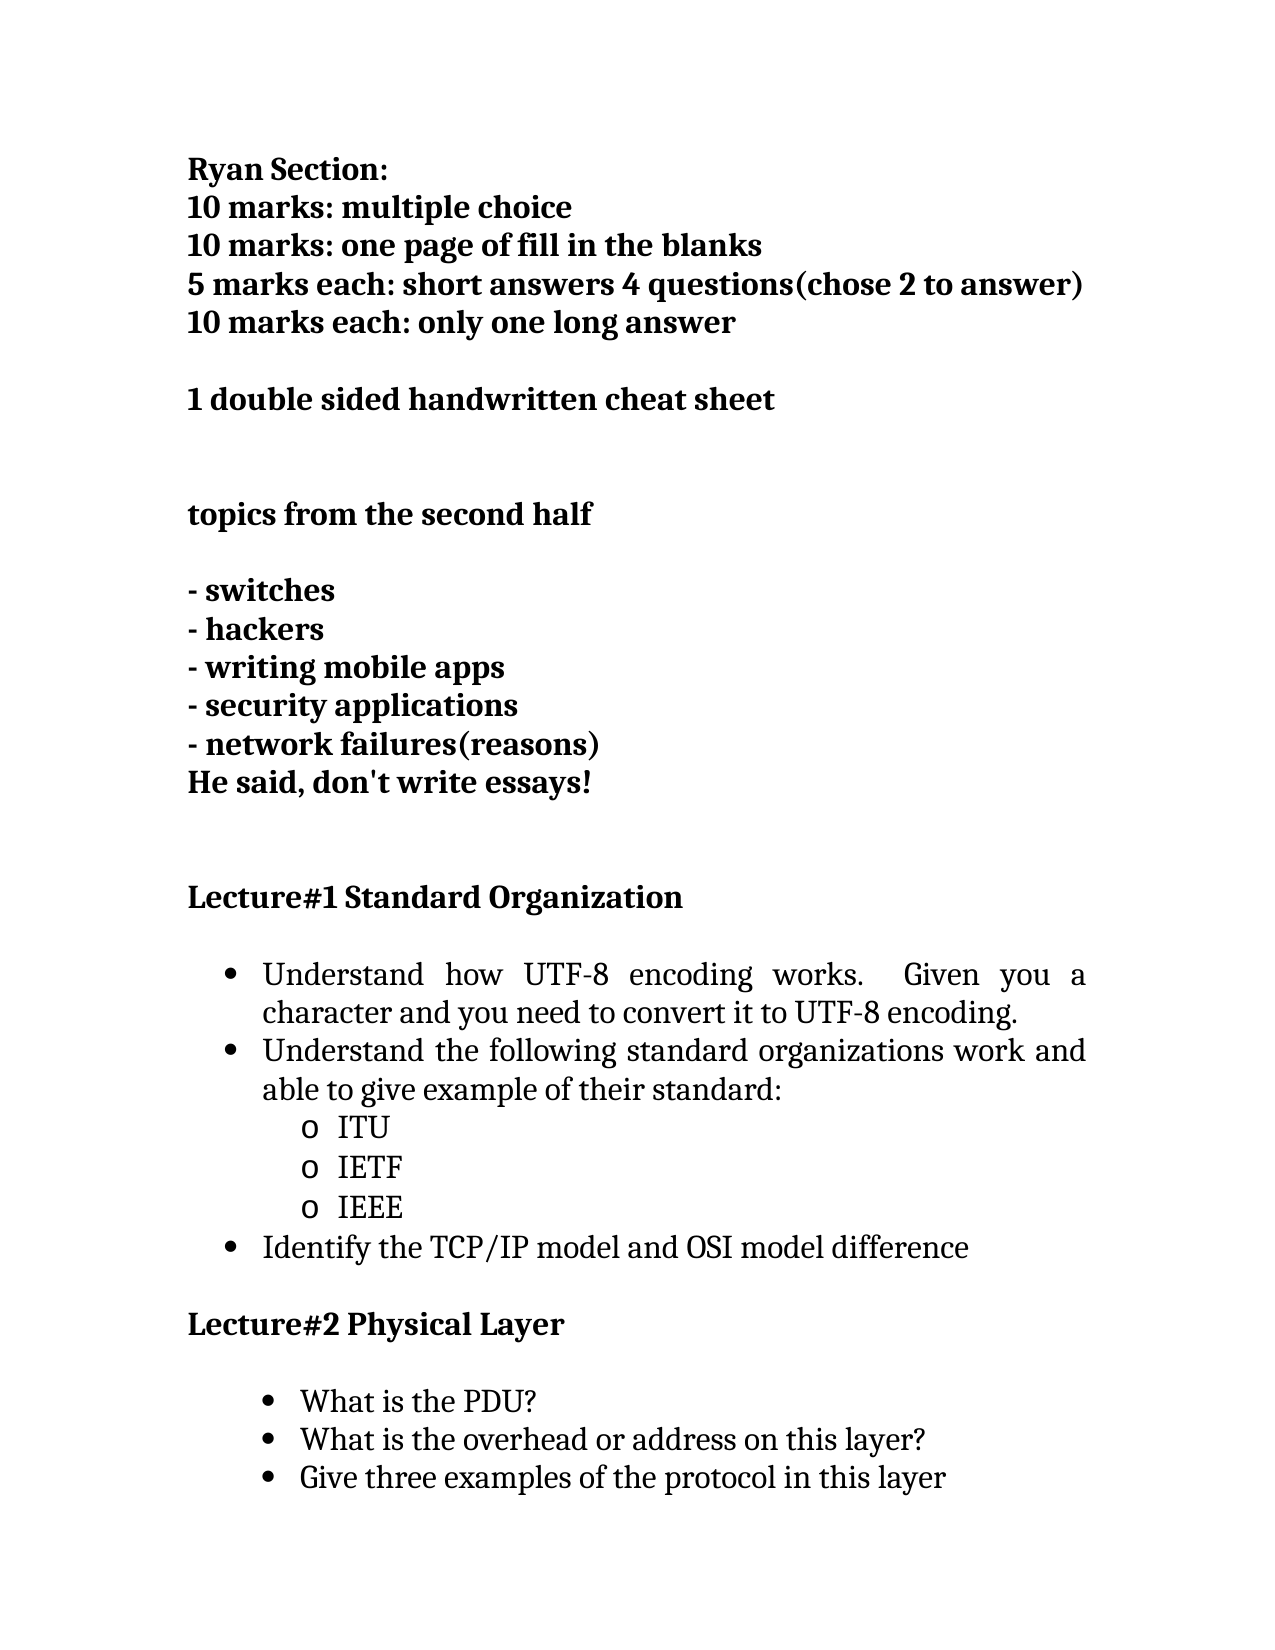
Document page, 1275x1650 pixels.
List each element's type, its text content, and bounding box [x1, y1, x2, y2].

list Identify the TCP/IP model and OSI model difference [225, 1229, 1087, 1267]
text - switches [187, 572, 1087, 610]
text 1 double sided handwritten cheat sheet [187, 380, 1087, 418]
list Understand how UTF-8 encoding works. Given you a character and you need to convert it to UTF-8 encoding. [225, 955, 1087, 1032]
text topics from the second half [187, 495, 1087, 533]
list IEEE [300, 1188, 1087, 1229]
text - hackers [187, 610, 1087, 648]
text - security applications [187, 687, 1087, 725]
text 10 marks: multiple choice [187, 188, 1087, 227]
text Ryan Section: [187, 150, 1087, 188]
list ITU [300, 1108, 1087, 1148]
list What is the overhead or address on this layer? [262, 1420, 1087, 1459]
text 10 marks: one page of fill in the blanks [187, 227, 1087, 265]
text - writing mobile apps [187, 648, 1087, 687]
list Give three examples of the protocol in this layer [262, 1459, 1087, 1497]
list IETF [300, 1148, 1087, 1188]
text 10 marks each: only one long answer [187, 303, 1087, 342]
text Lecture#2 Physical Layer [187, 1305, 1087, 1344]
text - network failures(reasons) [187, 725, 1087, 763]
list What is the PDU? [262, 1382, 1087, 1420]
text He said, don't write essays! [187, 763, 1087, 802]
list Understand the following standard organizations work and able to give example of their standard: [225, 1032, 1087, 1108]
text 5 marks each: short answers 4 questions(chose 2 to answer) [187, 265, 1087, 303]
text Lecture#1 Standard Organization [187, 878, 1087, 917]
